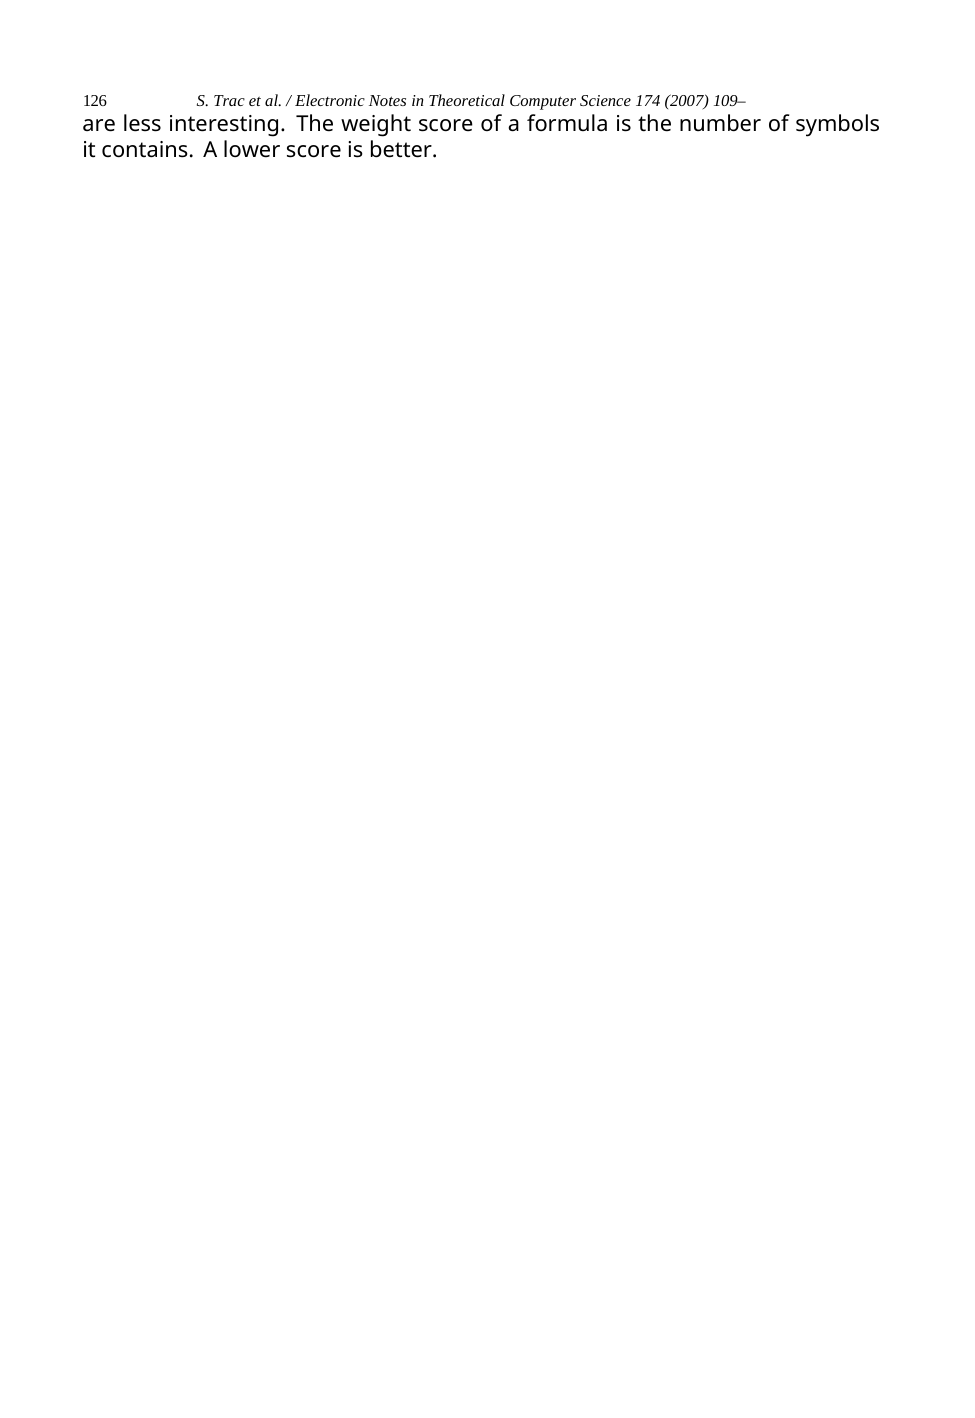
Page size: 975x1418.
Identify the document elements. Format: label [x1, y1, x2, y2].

text [82, 110, 881, 164]
